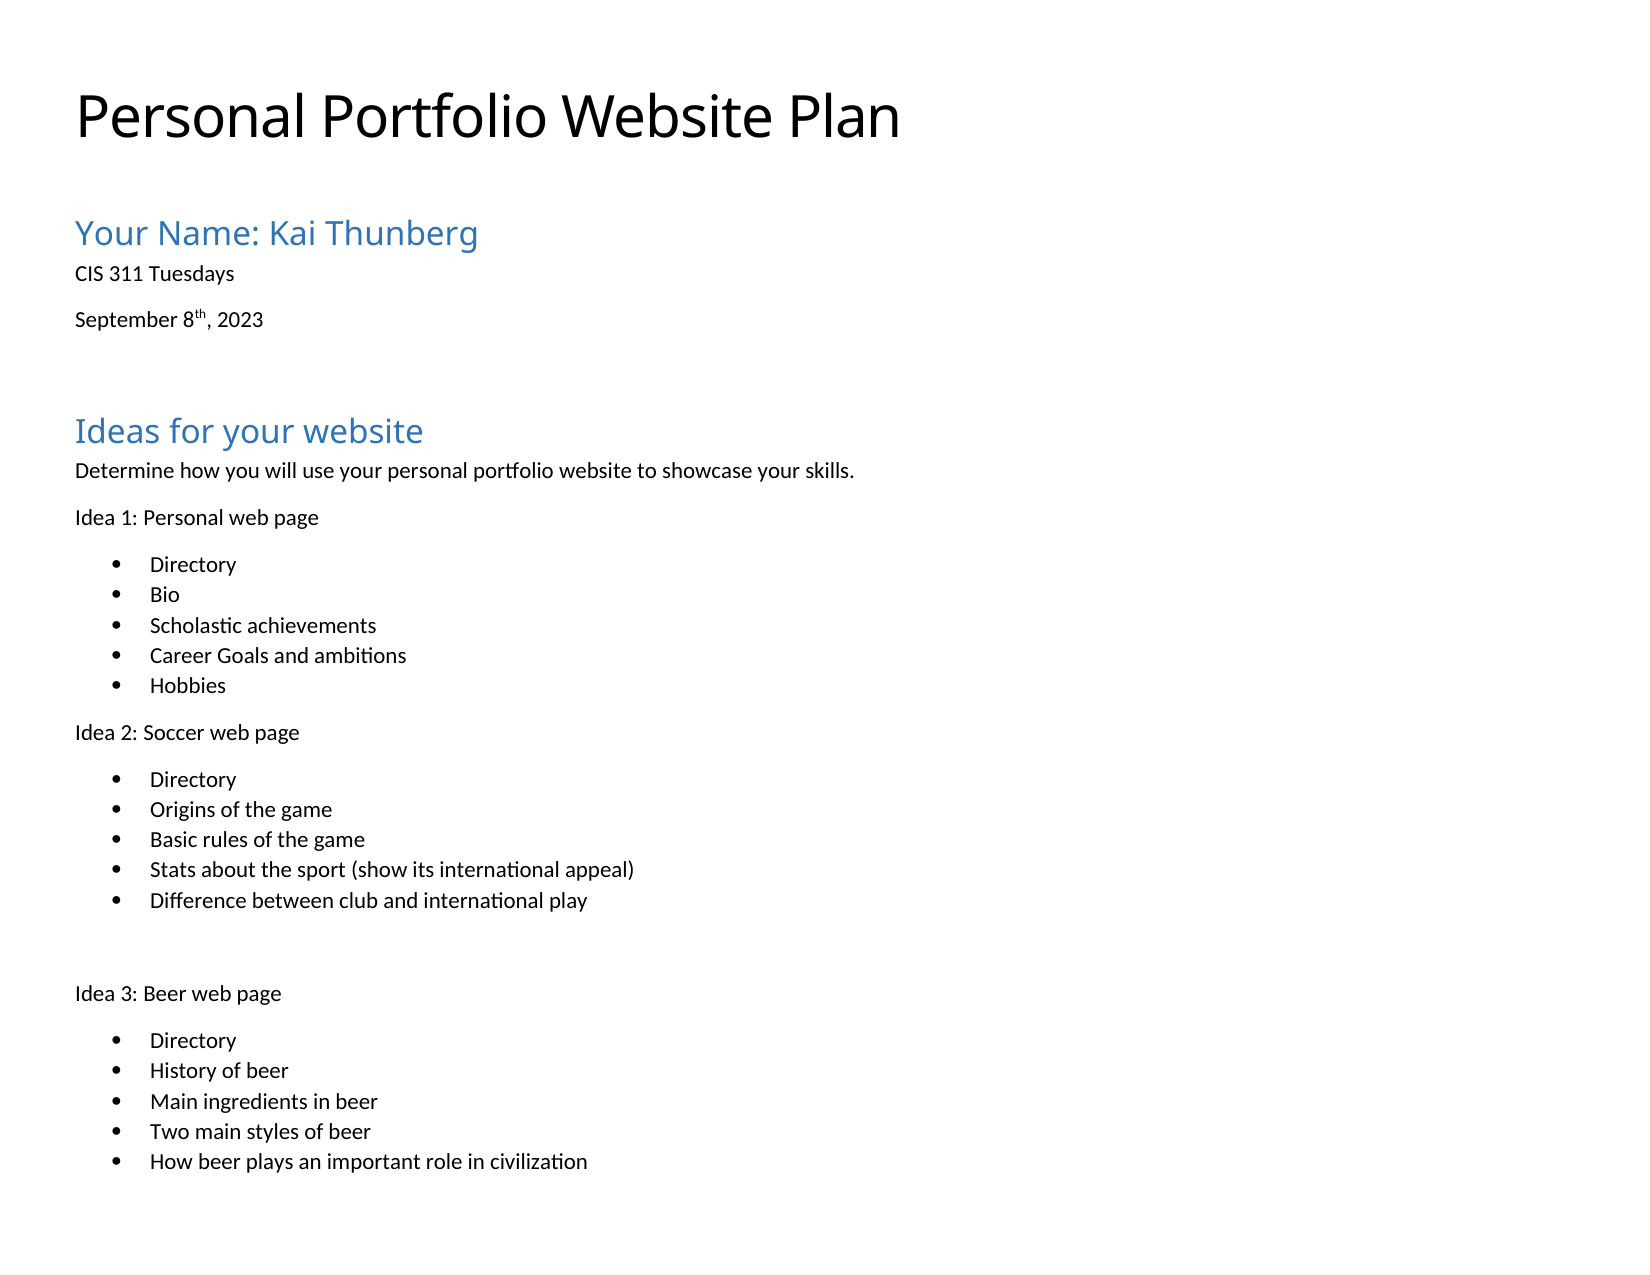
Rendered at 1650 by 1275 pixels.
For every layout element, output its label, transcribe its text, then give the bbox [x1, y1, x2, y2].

subtitle Your Name: Kai Thunberg [75, 210, 1575, 255]
text Idea 2: Soccer web page [75, 718, 1575, 746]
text September 8th, 2023 [75, 306, 1575, 333]
text Determine how you will use your personal portfolio website to showcase your skills. [75, 457, 1575, 484]
list Stats about the sport (show its international appeal) [112, 856, 1575, 883]
list History of beer [112, 1057, 1575, 1084]
text Idea 1: Personal web page [75, 503, 1575, 531]
text CIS 311 Tuesdays [75, 259, 1575, 287]
list Two main styles of beer [112, 1117, 1575, 1145]
list Difference between club and international play [112, 886, 1575, 914]
list Hobbies [112, 671, 1575, 699]
title Personal Portfolio Website Plan [75, 75, 1575, 154]
list Main ingredients in beer [112, 1087, 1575, 1115]
list Scholastic achievements [112, 611, 1575, 639]
text Idea 3: Beer web page [75, 979, 1575, 1007]
list Directory [112, 1026, 1575, 1054]
list Basic rules of the game [112, 825, 1575, 853]
list Bio [112, 581, 1575, 608]
list Directory [112, 765, 1575, 793]
list Directory [112, 550, 1575, 578]
list How beer plays an important role in civilization [112, 1147, 1575, 1175]
subtitle Ideas for your website [75, 408, 1575, 453]
list Career Goals and ambitions [112, 641, 1575, 669]
list Origins of the game [112, 795, 1575, 823]
